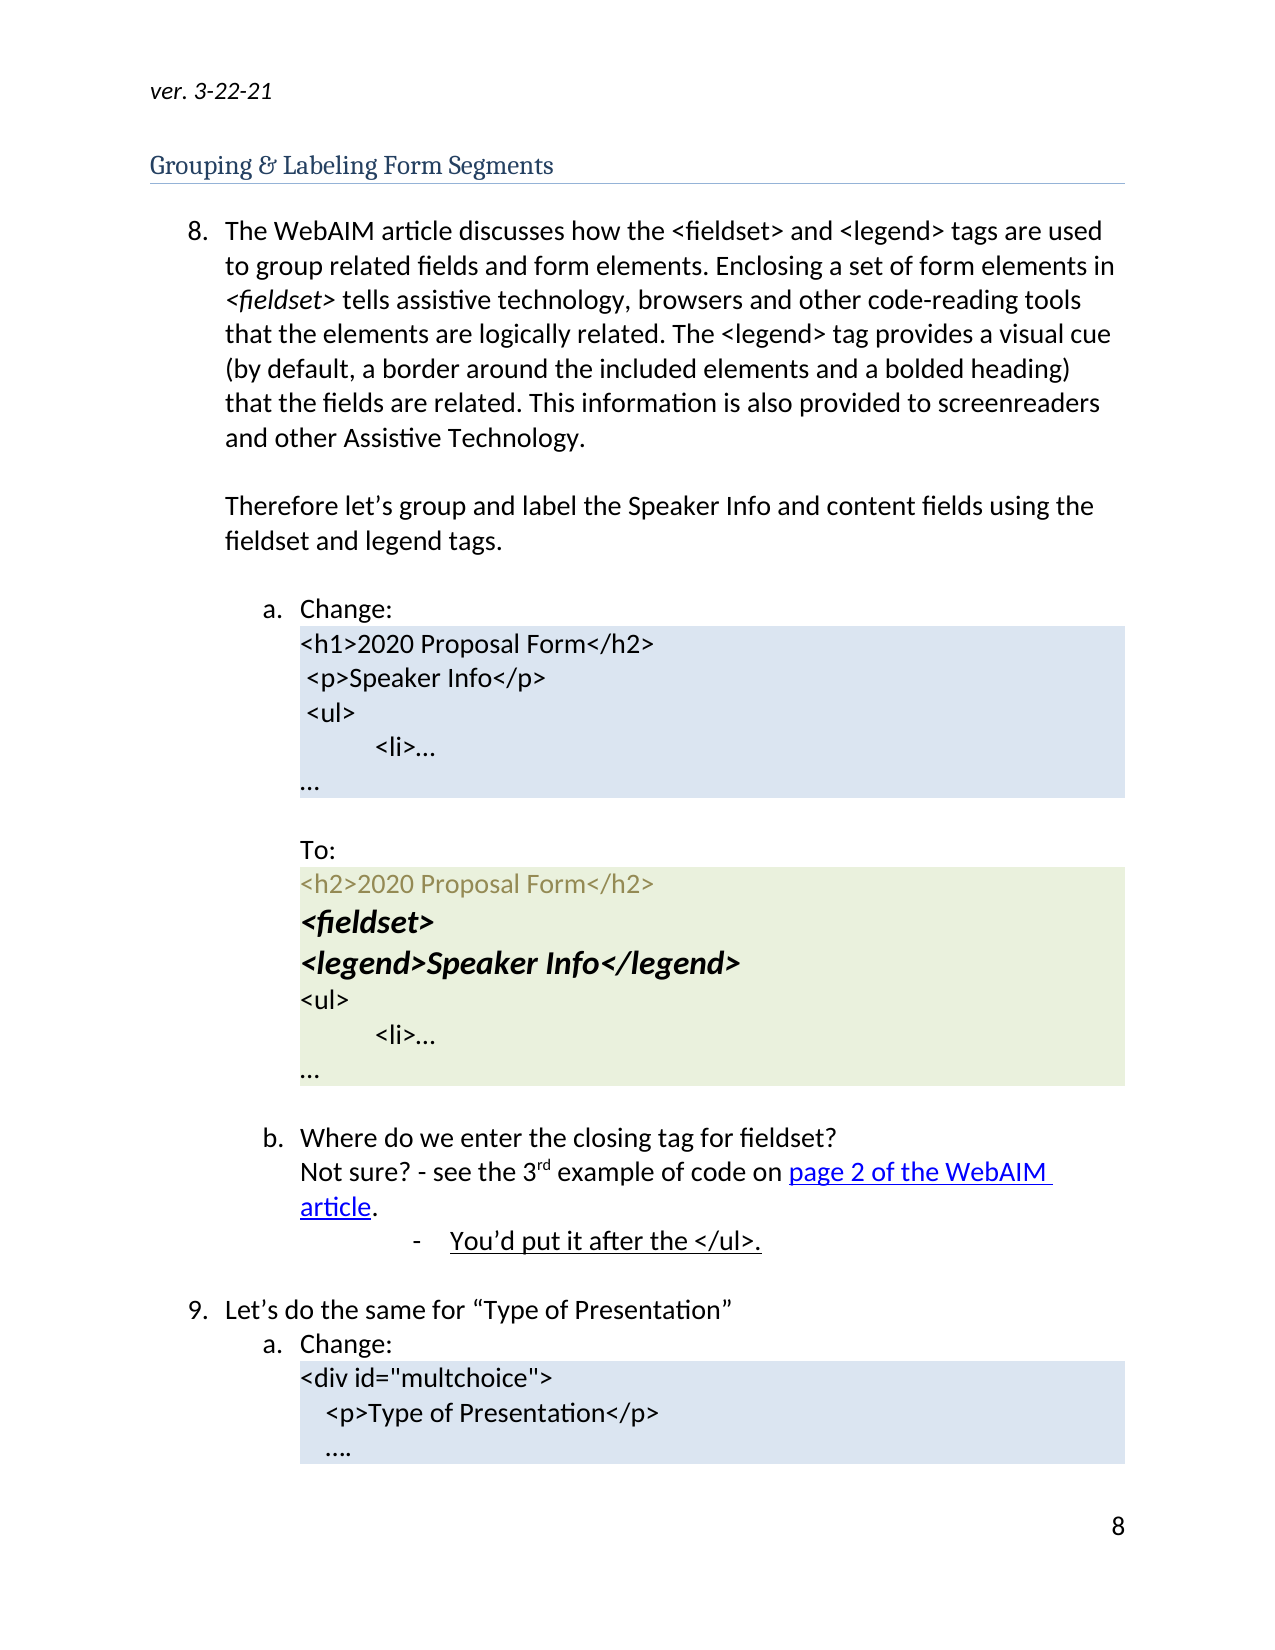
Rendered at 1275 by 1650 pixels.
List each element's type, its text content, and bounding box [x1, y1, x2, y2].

list Where do we enter the closing tag for fieldset? [262, 1120, 1125, 1154]
list <legend>Speaker Info</legend> [300, 942, 1125, 982]
list <li>… [300, 1017, 1125, 1051]
list <h1>2020 Proposal Form</h2> [300, 626, 1125, 660]
list Not sure? - see the 3rd example of code on page 2 of the WebAIM article. [300, 1154, 1125, 1223]
list <div id="multchoice"> [300, 1361, 1125, 1395]
list <ul> [300, 695, 1125, 729]
list Change: [262, 1326, 1125, 1361]
list Change: [262, 592, 1125, 626]
list Let’s do the same for “Type of Presentation” [187, 1292, 1125, 1326]
list <h2>2020 Proposal Form</h2> [300, 867, 1125, 901]
list The WebAIM article discusses how the <fieldset> and <legend> tags are used to group related fields and form elements. Enclosing a set of form elements in <fieldset> tells assistive technology, browsers and other code-reading tools that the elements are logically related. The <legend> tag provides a visual cue (by default, a border around the included elements and a bolded heading) that the fields are related. This information is also provided to screenreaders and other Assistive Technology. [187, 213, 1125, 454]
list <fieldset> [300, 901, 1125, 942]
list …. [300, 1429, 1125, 1464]
list You’d put it after the </ul>. [412, 1223, 1125, 1257]
list To: [300, 832, 1125, 867]
list <p>Speaker Info</p> [300, 660, 1125, 695]
subtitle Grouping & Labeling Form Segments [150, 150, 1125, 183]
list … [300, 1051, 1125, 1086]
list <ul> [300, 982, 1125, 1017]
list … [300, 763, 1125, 798]
list <p>Type of Presentation</p> [300, 1395, 1125, 1429]
list <li>… [300, 729, 1125, 763]
list Therefore let’s group and label the Speaker Info and content fields using the fieldset and legend tags. [225, 488, 1125, 557]
